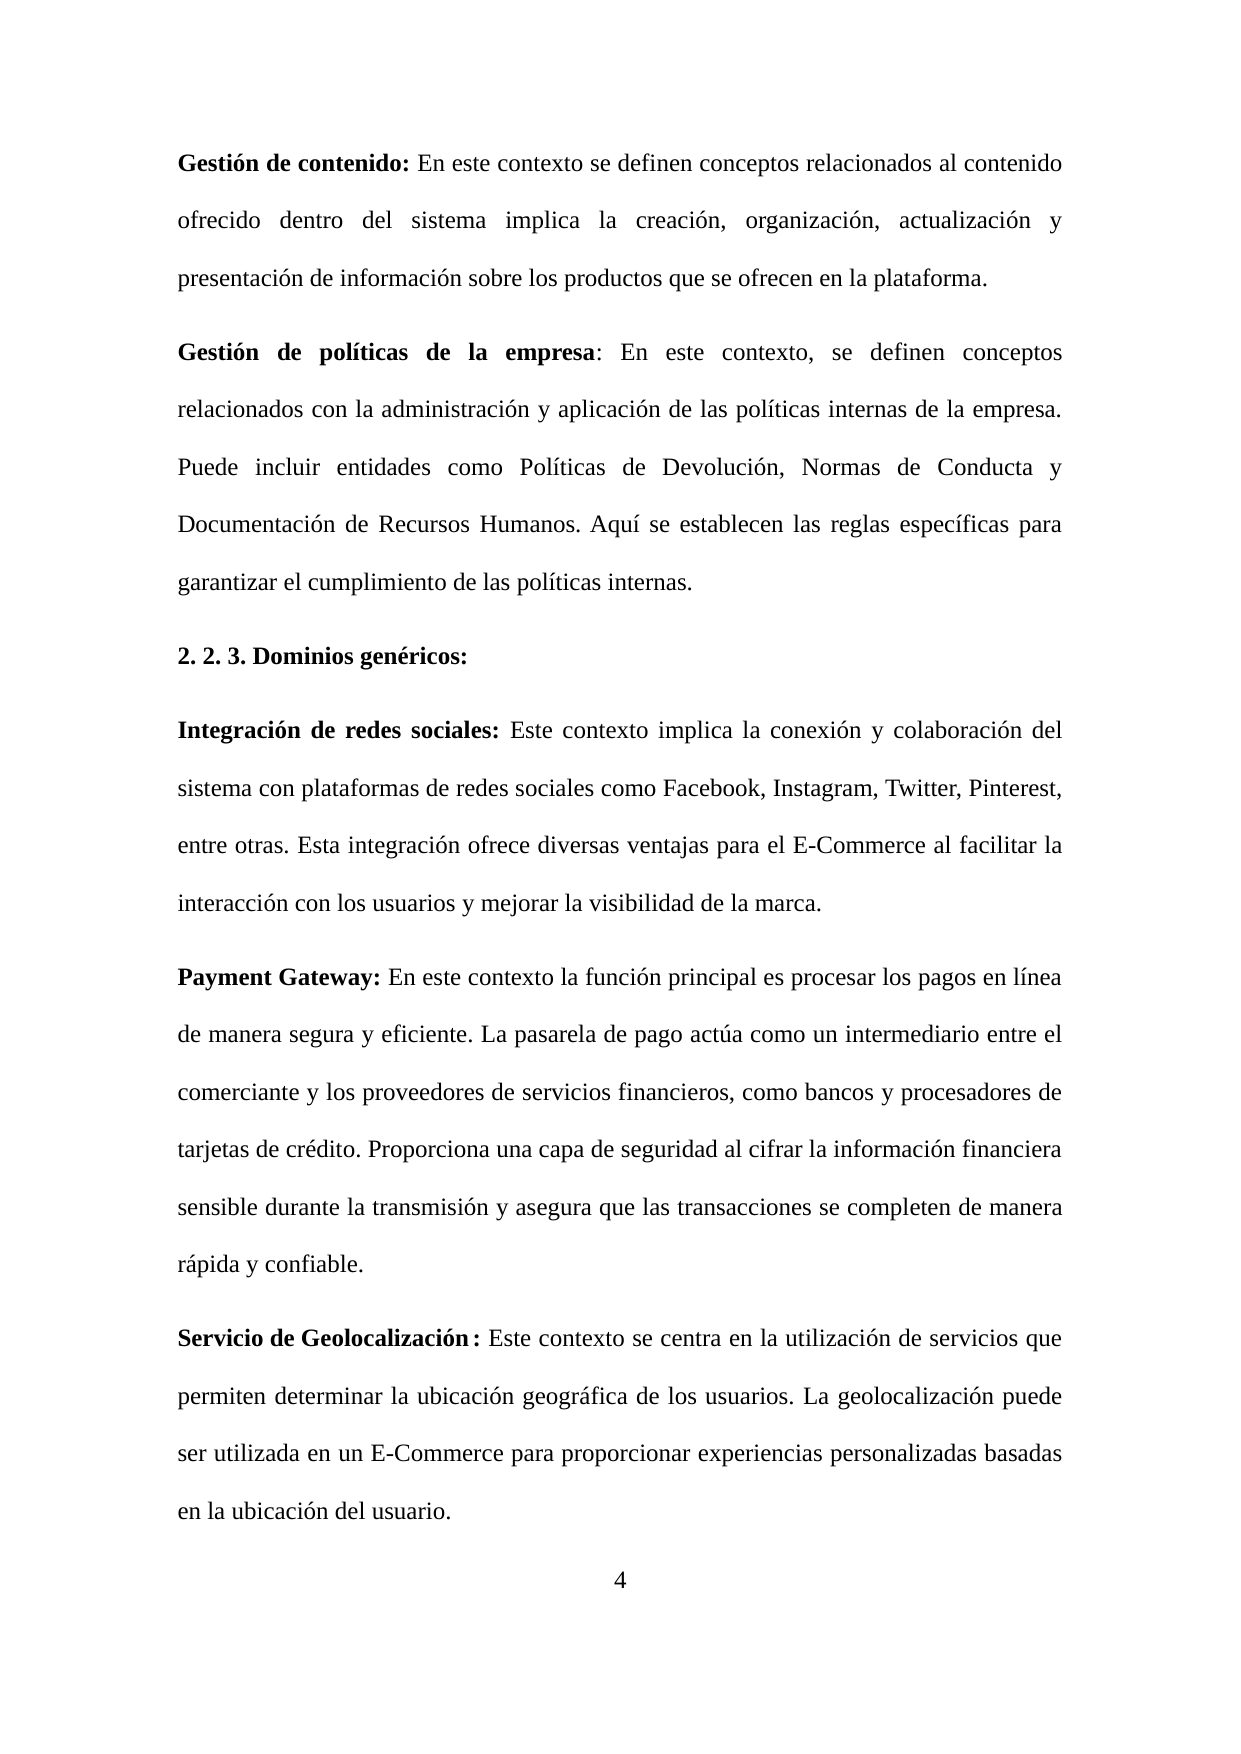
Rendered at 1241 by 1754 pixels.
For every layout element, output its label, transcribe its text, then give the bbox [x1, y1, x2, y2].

text Gestión de contenido: En este contexto se definen conceptos relacionados al contenido ofrecido dentro del sistema implica la creación, organización, actualización y presentación de información sobre los productos que se ofrecen en la plataforma. [177, 148, 1063, 291]
text Integración de redes sociales: Este contexto implica la conexión y colaboración del sistema con plataformas de redes sociales como Facebook, Instagram, Twitter, Pinterest, entre otras. Esta integración ofrece diversas ventajas para el E-Commerce al facilitar la interacción con los usuarios y mejorar la visibilidad de la marca. [177, 715, 1063, 916]
subtitle Dominios genéricos: [177, 641, 1063, 670]
text Gestión de políticas de la empresa: En este contexto, se definen conceptos relacionados con la administración y aplicación de las políticas internas de la empresa. Puede incluir entidades como Políticas de Devolución, Normas de Conducta y Documentación de Recursos Humanos. Aquí se establecen las reglas específicas para garantizar el cumplimiento de las políticas internas. [177, 337, 1063, 596]
text Servicio de Geolocalización : Este contexto se centra en la utilización de servicios que permiten determinar la ubicación geográfica de los usuarios. La geolocalización puede ser utilizada en un E-Commerce para proporcionar experiencias personalizadas basadas en la ubicación del usuario. [177, 1323, 1063, 1525]
text Payment Gateway: En este contexto la función principal es procesar los pagos en línea de manera segura y eficiente. La pasarela de pago actúa como un intermediario entre el comerciante y los proveedores de servicios financieros, como bancos y procesadores de tarjetas de crédito. Proporciona una capa de seguridad al cifrar la información financiera sensible durante la transmisión y asegura que las transacciones se completen de manera rápida y confiable. [177, 962, 1063, 1278]
